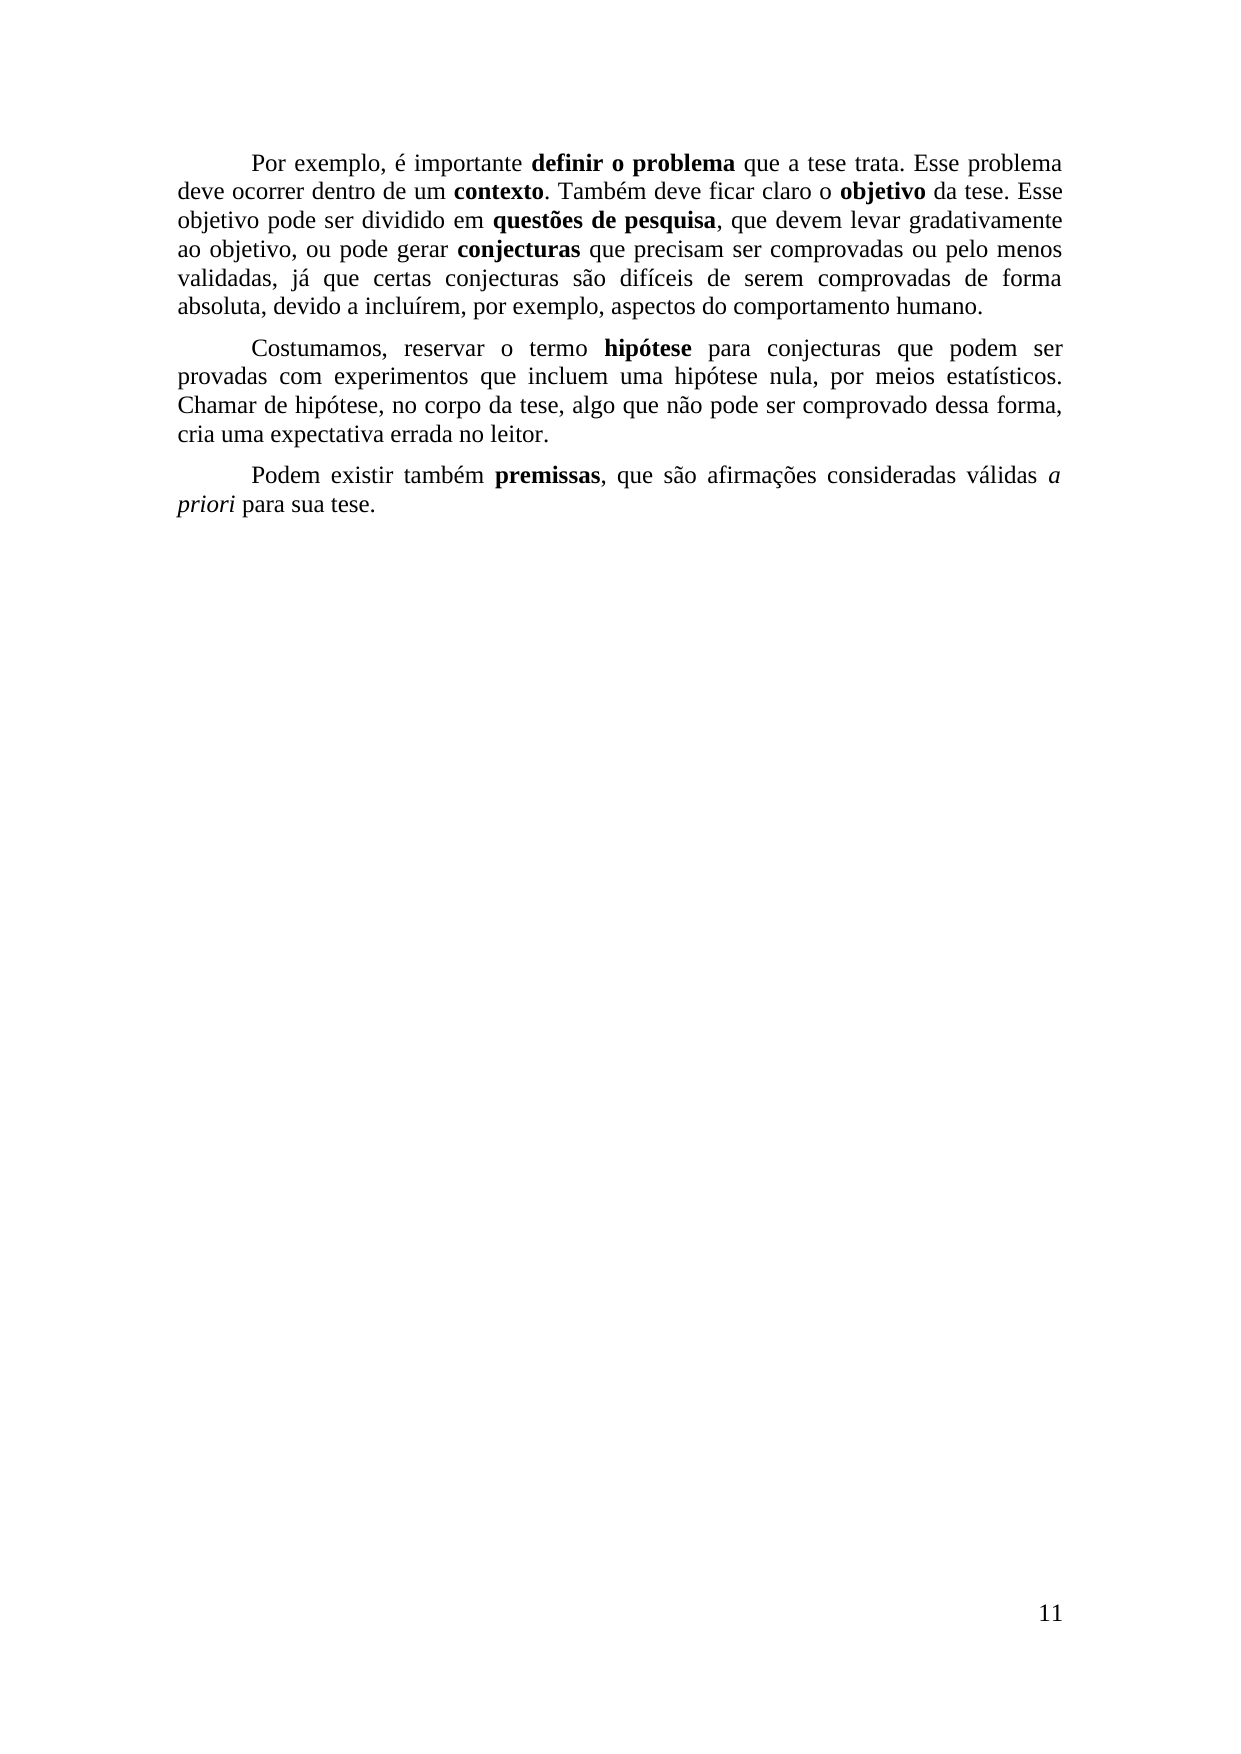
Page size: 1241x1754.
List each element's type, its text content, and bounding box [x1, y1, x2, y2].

text Podem existir também premissas, que são afirmações consideradas válidas a priori para sua tese. [177, 460, 1063, 518]
text Costumamos, reservar o termo hipótese para conjecturas que podem ser provadas com experimentos que incluem uma hipótese nula, por meios estatísticos. Chamar de hipótese, no corpo da tese, algo que não pode ser comprovado dessa forma, cria uma expectativa errada no leitor. [177, 333, 1063, 448]
text Por exemplo, é importante definir o problema que a tese trata. Esse problema deve ocorrer dentro de um contexto. Também deve ficar claro o objetivo da tese. Esse objetivo pode ser dividido em questões de pesquisa, que devem levar gradativamente ao objetivo, ou pode gerar conjecturas que precisam ser comprovadas ou pelo menos validadas, já que certas conjecturas são difíceis de serem comprovadas de forma absoluta, devido a incluírem, por exemplo, aspectos do comportamento humano. [177, 148, 1063, 320]
